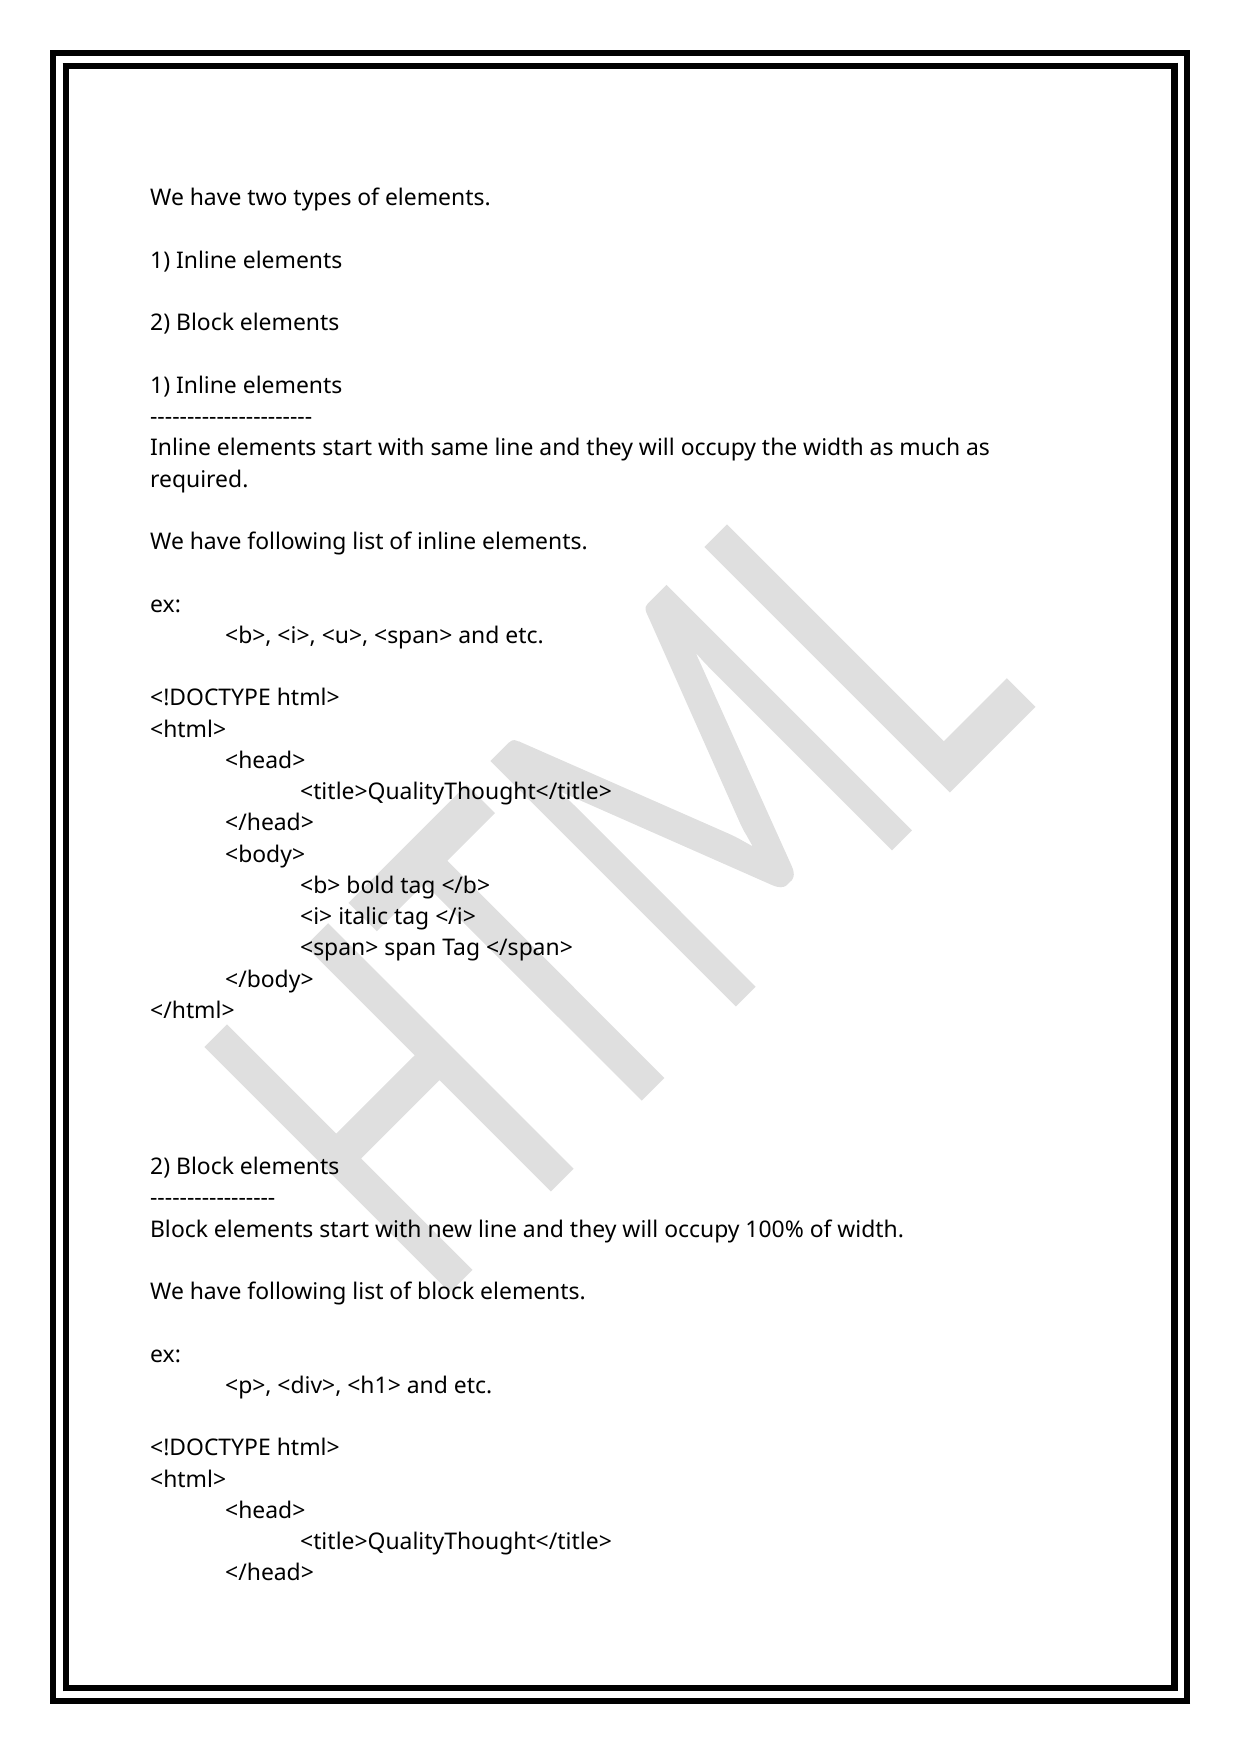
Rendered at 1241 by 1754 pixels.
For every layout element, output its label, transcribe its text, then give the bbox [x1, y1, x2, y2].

text We have following list of block elements. [150, 1275, 1090, 1306]
text <!DOCTYPE html> [150, 1431, 1090, 1462]
text <b> bold tag </b> [150, 869, 1090, 900]
text 1) Inline elements [150, 369, 1090, 400]
text ---------------------- [150, 400, 1090, 431]
text Block elements start with new line and they will occupy 100% of width. [150, 1212, 1090, 1244]
text <p>, <div>, <h1> and etc. [150, 1369, 1090, 1400]
text We have following list of inline elements. [150, 525, 1090, 556]
text <body> [150, 837, 1090, 869]
text Inline elements start with same line and they will occupy the width as much as required. [150, 431, 1090, 494]
text <head> [150, 1494, 1090, 1525]
text <span> span Tag </span> [150, 931, 1090, 962]
text 2) Block elements [150, 306, 1090, 337]
text </body> [150, 962, 1090, 994]
text 2) Block elements [150, 1150, 1090, 1181]
text <html> [150, 1462, 1090, 1494]
text </head> [150, 1556, 1090, 1587]
text <!DOCTYPE html> [150, 681, 1090, 712]
text ex: [150, 587, 1090, 619]
text ----------------- [150, 1181, 1090, 1212]
text ex: [150, 1337, 1090, 1369]
text <b>, <i>, <u>, <span> and etc. [150, 619, 1090, 650]
text <html> [150, 712, 1090, 744]
text We have two types of elements. [150, 181, 1090, 212]
text <i> italic tag </i> [150, 900, 1090, 931]
text <title>QualityThought</title> [150, 775, 1090, 806]
text <title>QualityThought</title> [150, 1525, 1090, 1556]
text 1) Inline elements [150, 244, 1090, 275]
text </head> [150, 806, 1090, 837]
text </html> [150, 994, 1090, 1025]
text <head> [150, 744, 1090, 775]
